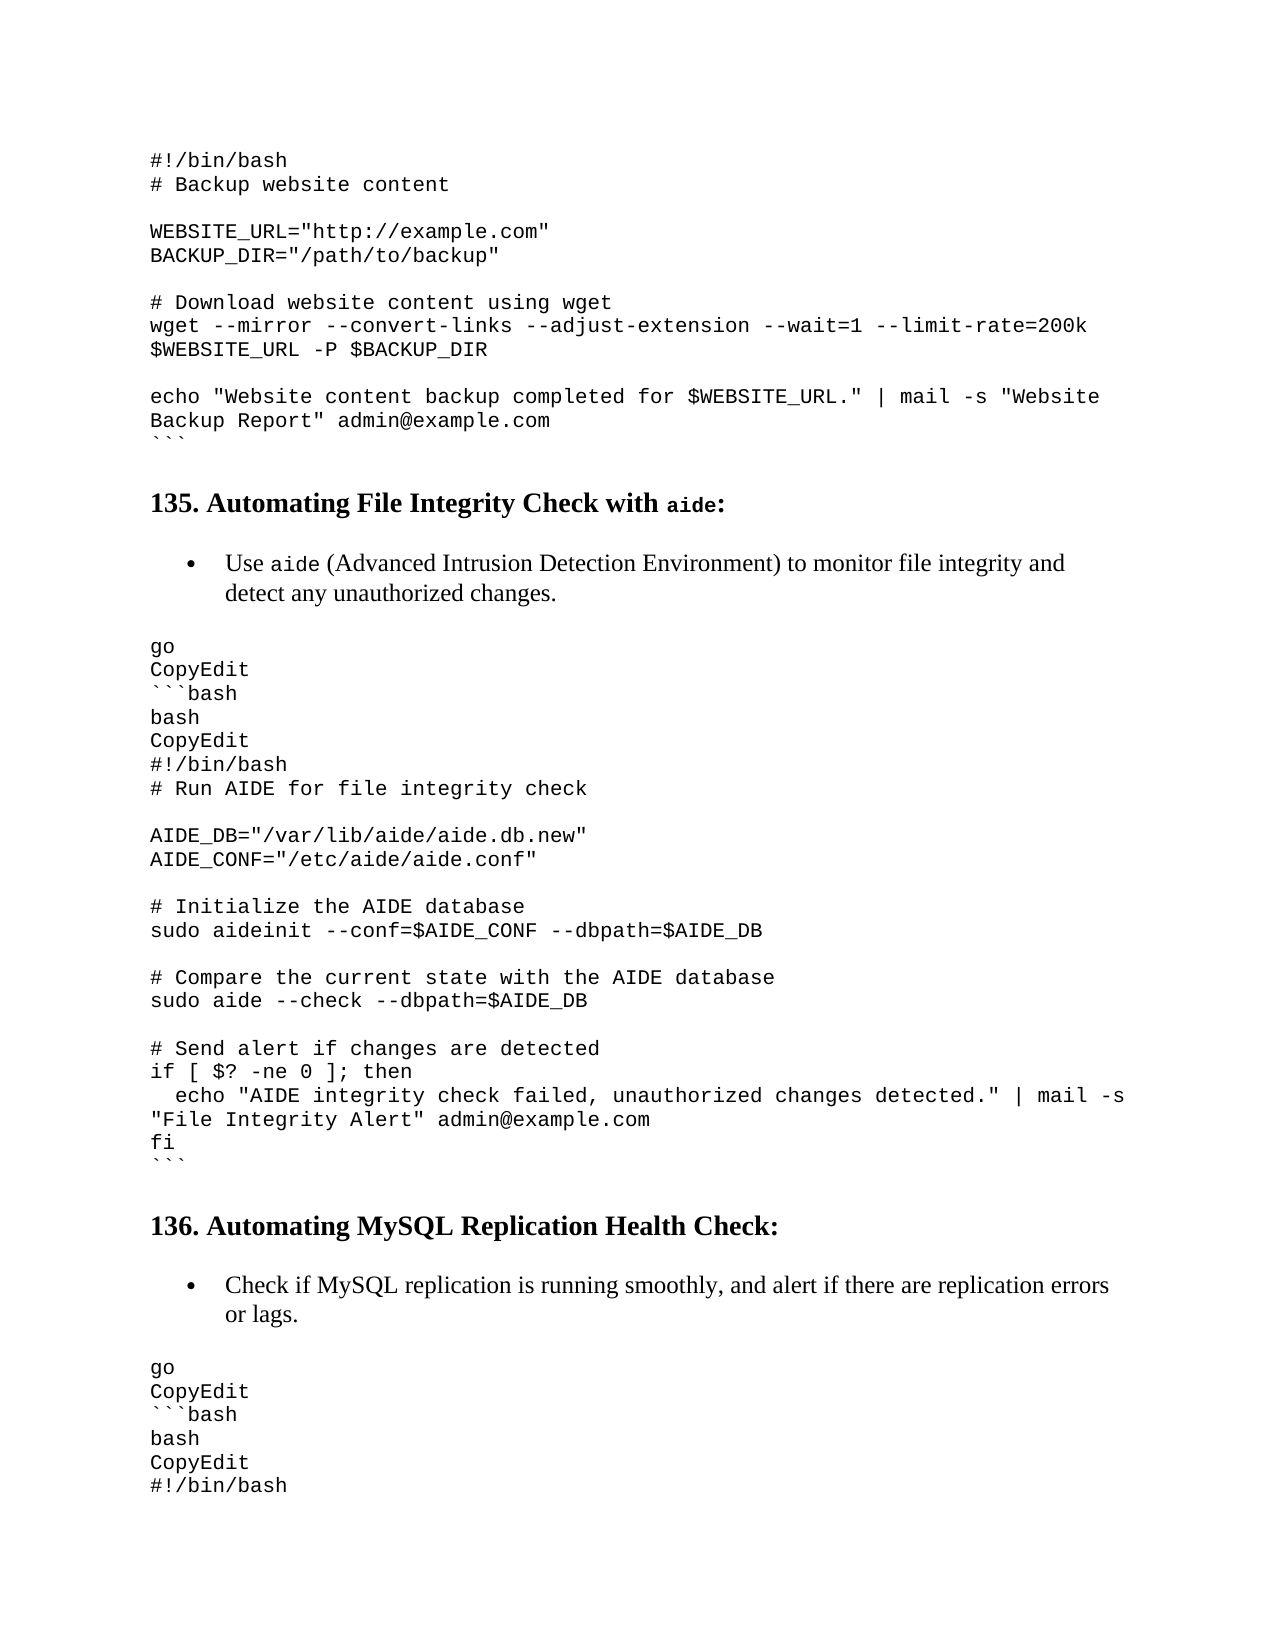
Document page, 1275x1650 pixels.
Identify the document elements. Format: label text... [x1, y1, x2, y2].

text sudo aide --check --dbpath=$AIDE_DB [150, 991, 1125, 1014]
text go [150, 636, 1125, 659]
text # Run AIDE for file integrity check [150, 778, 1125, 801]
text echo "AIDE integrity check failed, unauthorized changes detected." | mail -s "File Integrity Alert" admin@example.com [150, 1085, 1125, 1132]
text if [ $? -ne 0 ]; then [150, 1061, 1125, 1085]
text #!/bin/bash [150, 150, 1125, 174]
text # Download website content using wget [150, 292, 1125, 316]
text BACKUP_DIR="/path/to/backup" [150, 244, 1125, 268]
text #!/bin/bash [150, 754, 1125, 778]
text CopyEdit [150, 1452, 1125, 1475]
text # Compare the current state with the AIDE database [150, 967, 1125, 991]
text fi [150, 1132, 1125, 1156]
text AIDE_CONF="/etc/aide/aide.conf" [150, 849, 1125, 872]
text 136. Automating MySQL Replication Health Check: [150, 1209, 1125, 1241]
text AIDE_DB="/var/lib/aide/aide.db.new" [150, 825, 1125, 849]
text echo "Website content backup completed for $WEBSITE_URL." | mail -s "Website Backup Report" admin@example.com [150, 386, 1125, 434]
text # Initialize the AIDE database [150, 896, 1125, 919]
text # Send alert if changes are detected [150, 1038, 1125, 1061]
text wget --mirror --convert-links --adjust-extension --wait=1 --limit-rate=200k $WEBSITE_URL -P $BACKUP_DIR [150, 316, 1125, 363]
text sudo aideinit --conf=$AIDE_CONF --dbpath=$AIDE_DB [150, 919, 1125, 943]
text CopyEdit [150, 730, 1125, 754]
text ``` [150, 434, 1125, 457]
text ``` [150, 1156, 1125, 1180]
text bash [150, 707, 1125, 730]
list Use aide (Advanced Intrusion Detection Environment) to monitor file integrity and detect any unauthorized changes. [187, 548, 1125, 607]
text CopyEdit [150, 1381, 1125, 1404]
text 135. Automating File Integrity Check with aide: [150, 487, 1125, 519]
text # Backup website content [150, 174, 1125, 197]
text #!/bin/bash [150, 1475, 1125, 1499]
text ```bash [150, 1404, 1125, 1428]
list Check if MySQL replication is running smoothly, and alert if there are replication errors or lags. [187, 1270, 1125, 1328]
text go [150, 1357, 1125, 1381]
text CopyEdit [150, 659, 1125, 683]
text bash [150, 1428, 1125, 1452]
text ```bash [150, 683, 1125, 707]
text WEBSITE_URL="http://example.com" [150, 221, 1125, 244]
